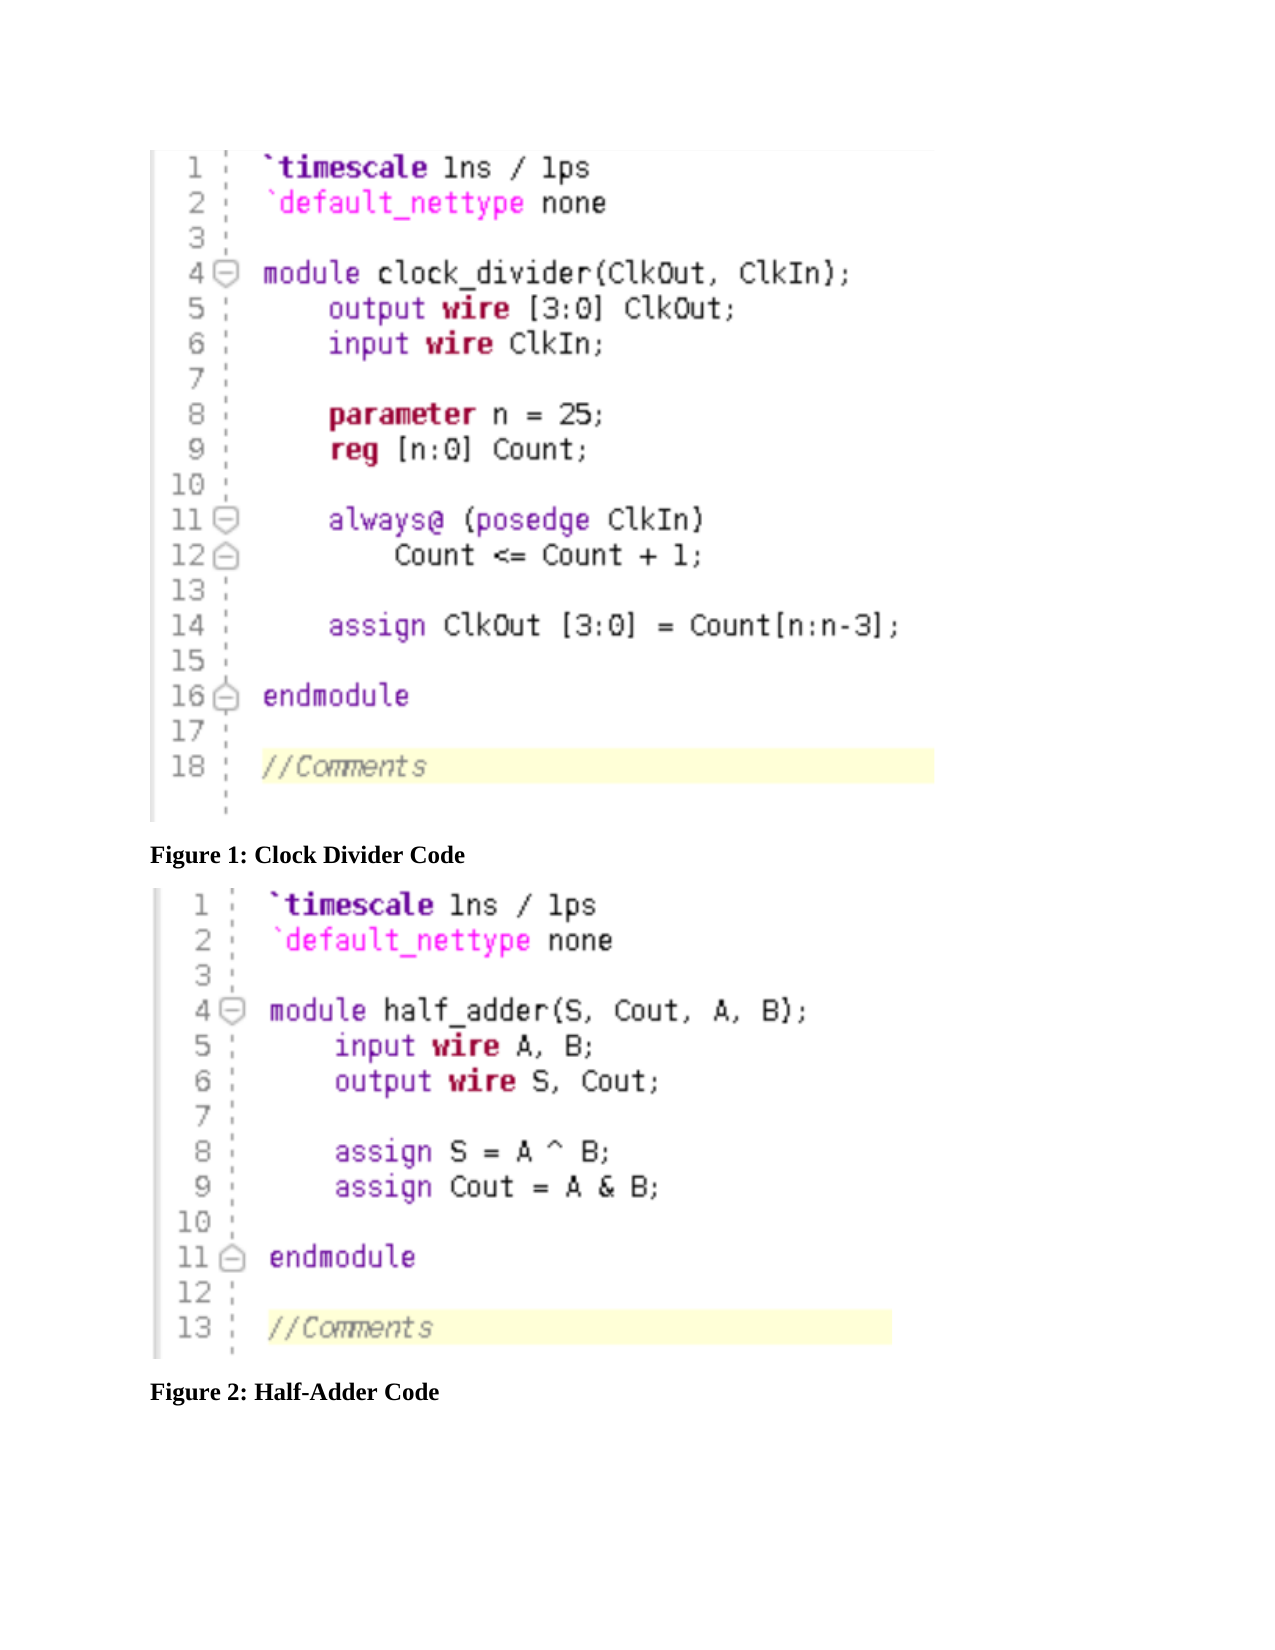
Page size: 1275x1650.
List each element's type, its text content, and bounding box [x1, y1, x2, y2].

picture [150, 888, 893, 1359]
picture [150, 150, 935, 822]
text Figure 2: Half-Adder Code [150, 1377, 1125, 1406]
text Figure 1: Clock Divider Code [150, 841, 1125, 869]
